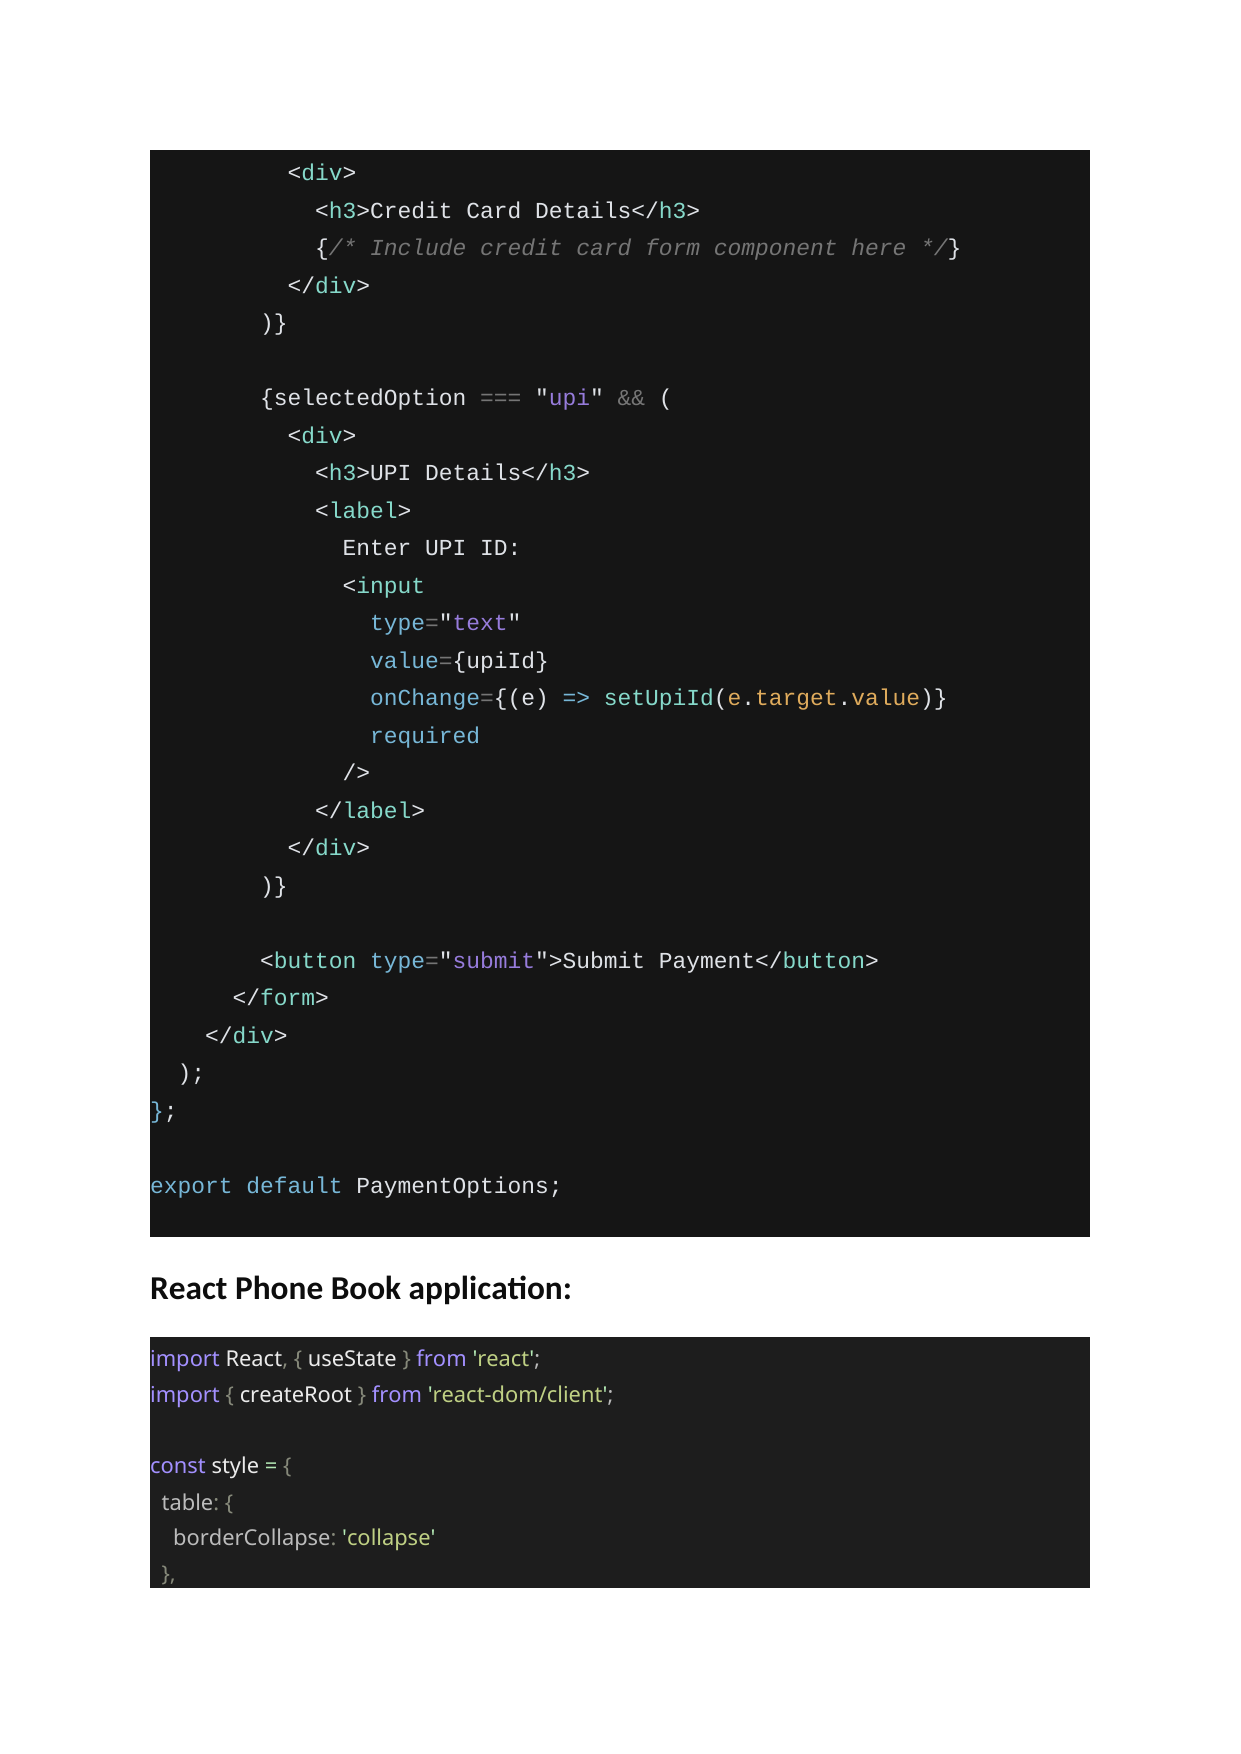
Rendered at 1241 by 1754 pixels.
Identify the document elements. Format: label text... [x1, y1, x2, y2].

text </div> [150, 825, 1090, 862]
text borderCollapse: 'collapse' [150, 1516, 1090, 1552]
text type="text" [150, 600, 1090, 637]
text Enter UPI ID: [150, 525, 1090, 562]
text table: { [150, 1480, 1090, 1516]
text required [150, 712, 1090, 750]
text </div> [150, 262, 1090, 300]
text /> [150, 750, 1090, 787]
text )} [150, 862, 1090, 900]
text <div> [150, 150, 1090, 187]
text <h3>Credit Card Details</h3> [150, 187, 1090, 225]
text </label> [150, 787, 1090, 825]
text import React, { useState } from 'react'; [150, 1337, 1090, 1372]
text React Phone Book application: [150, 1267, 1090, 1307]
text <input [150, 562, 1090, 600]
text }; [150, 1087, 1090, 1125]
text {selectedOption === "upi" && ( [150, 375, 1090, 412]
text </form> [150, 975, 1090, 1012]
text <h3>UPI Details</h3> [150, 450, 1090, 487]
text ); [150, 1050, 1090, 1087]
text value={upiId} [150, 637, 1090, 675]
text )} [150, 300, 1090, 337]
text <div> [150, 412, 1090, 450]
text <button type="submit">Submit Payment</button> [150, 937, 1090, 975]
text <label> [150, 487, 1090, 525]
text export default PaymentOptions; [150, 1162, 1090, 1200]
text {/* Include credit card form component here */} [150, 225, 1090, 262]
text const style = { [150, 1444, 1090, 1480]
text onChange={(e) => setUpiId(e.target.value)} [150, 675, 1090, 712]
text }, [150, 1552, 1090, 1588]
text import { createRoot } from 'react-dom/client'; [150, 1372, 1090, 1408]
text </div> [150, 1012, 1090, 1050]
